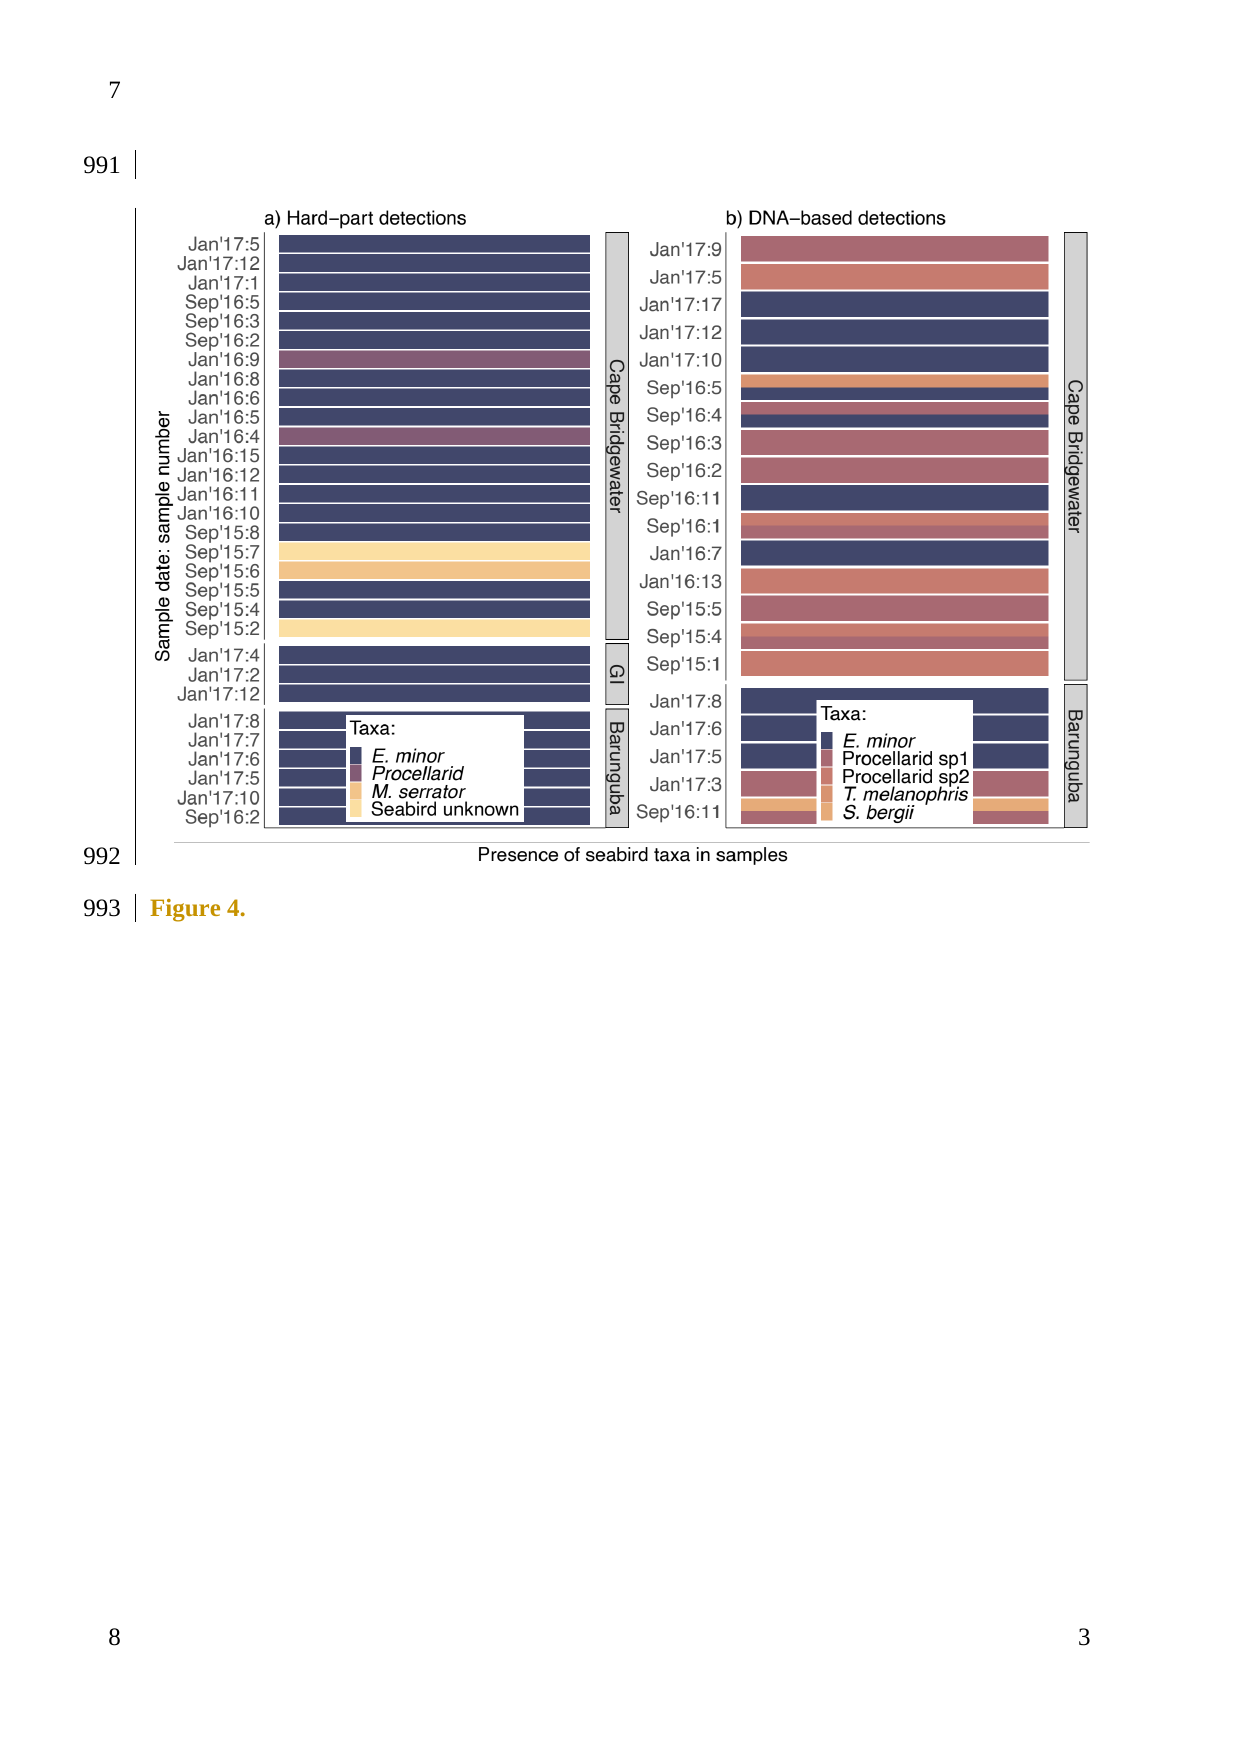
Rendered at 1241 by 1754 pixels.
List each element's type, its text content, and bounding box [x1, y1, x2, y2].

text Figure 4. [150, 893, 1090, 922]
